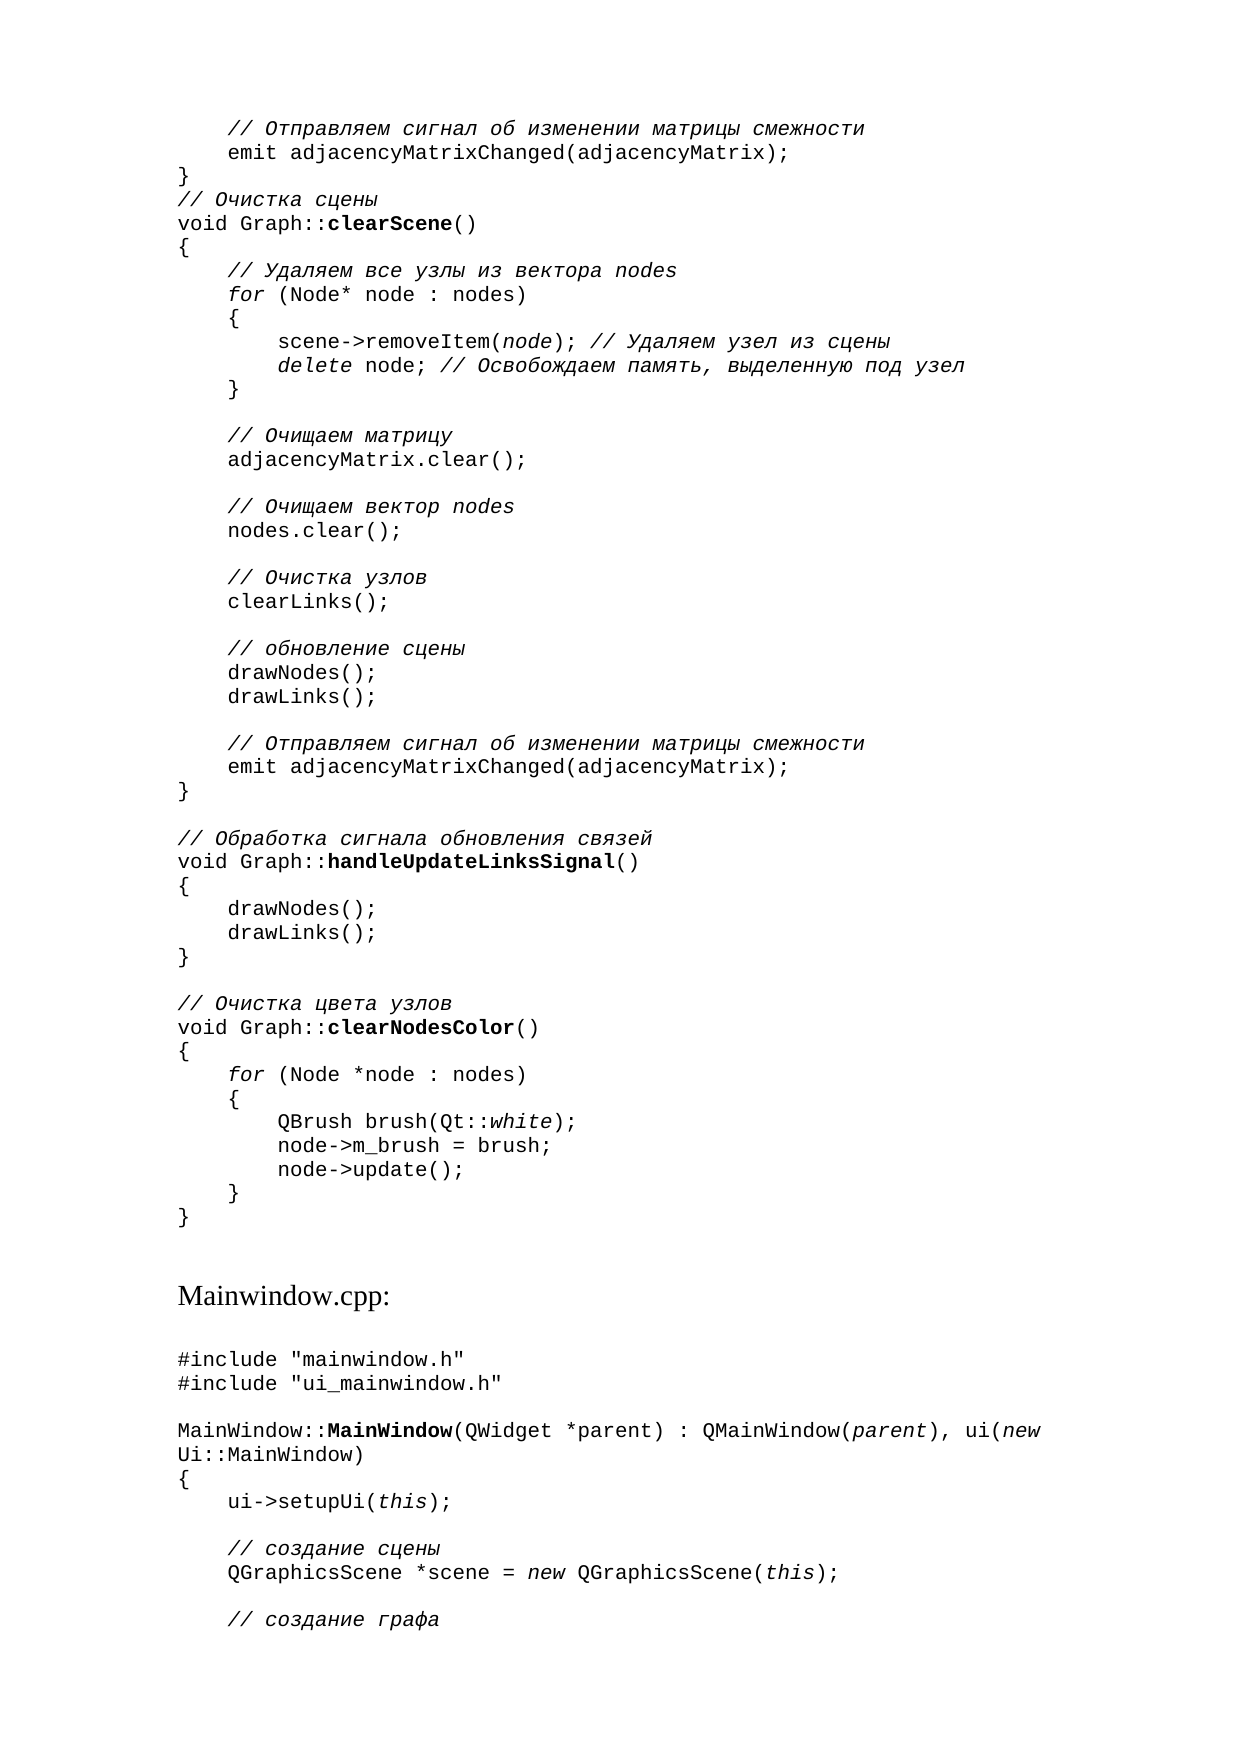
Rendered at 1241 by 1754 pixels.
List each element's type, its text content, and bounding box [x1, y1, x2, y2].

text emit adjacencyMatrixChanged(adjacencyMatrix); [177, 142, 1152, 165]
text // Удаляем все узлы из вектора nodes [177, 260, 1152, 284]
text drawNodes(); [177, 898, 1152, 922]
text { [177, 875, 1152, 898]
text void Graph::handleUpdateLinksSignal() [177, 851, 1152, 875]
text } [177, 378, 1152, 402]
text // Отправляем сигнал об изменении матрицы смежности [177, 118, 1152, 142]
text MainWindow::MainWindow(QWidget *parent) : QMainWindow(parent), ui(new Ui::MainWindow) [177, 1420, 1152, 1467]
text node->update(); [177, 1158, 1152, 1182]
text clearLinks(); [177, 591, 1152, 615]
text void Graph::clearNodesColor() [177, 1017, 1152, 1040]
text } [177, 1182, 1152, 1206]
text { [177, 1467, 1152, 1491]
text } [177, 946, 1152, 969]
text // Очищаем вектор nodes [177, 496, 1152, 520]
text // обновление сцены [177, 638, 1152, 662]
text // Очистка узлов [177, 567, 1152, 591]
text // Очищаем матрицу [177, 426, 1152, 449]
text #include "ui_mainwindow.h" [177, 1373, 1152, 1397]
text for (Node* node : nodes) [177, 284, 1152, 307]
text // создание графа [177, 1609, 1152, 1633]
text { [177, 1040, 1152, 1064]
text #include "mainwindow.h" [177, 1349, 1152, 1373]
text for (Node *node : nodes) [177, 1064, 1152, 1088]
text { [177, 236, 1152, 260]
text node->m_brush = brush; [177, 1135, 1152, 1158]
list Mainwindow.cpp: [177, 1278, 1152, 1312]
text } [177, 780, 1152, 804]
text QGraphicsScene *scene = new QGraphicsScene(this); [177, 1562, 1152, 1586]
text void Graph::clearScene() [177, 213, 1152, 236]
text QBrush brush(Qt::white); [177, 1111, 1152, 1135]
text // Очистка цвета узлов [177, 993, 1152, 1017]
text // Очистка сцены [177, 189, 1152, 213]
text emit adjacencyMatrixChanged(adjacencyMatrix); [177, 757, 1152, 780]
text delete node; // Освобождаем память, выделенную под узел [177, 354, 1152, 378]
text { [177, 1088, 1152, 1111]
text drawLinks(); [177, 922, 1152, 946]
text scene->removeItem(node); // Удаляем узел из сцены [177, 331, 1152, 354]
text // создание сцены [177, 1538, 1152, 1562]
text { [177, 307, 1152, 331]
text drawNodes(); [177, 662, 1152, 686]
text drawLinks(); [177, 686, 1152, 709]
text // Отправляем сигнал об изменении матрицы смежности [177, 733, 1152, 757]
text nodes.clear(); [177, 520, 1152, 544]
text // Обработка сигнала обновления связей [177, 827, 1152, 851]
text adjacencyMatrix.clear(); [177, 449, 1152, 473]
text } [177, 1206, 1152, 1229]
text ui->setupUi(this); [177, 1491, 1152, 1515]
text } [177, 165, 1152, 189]
